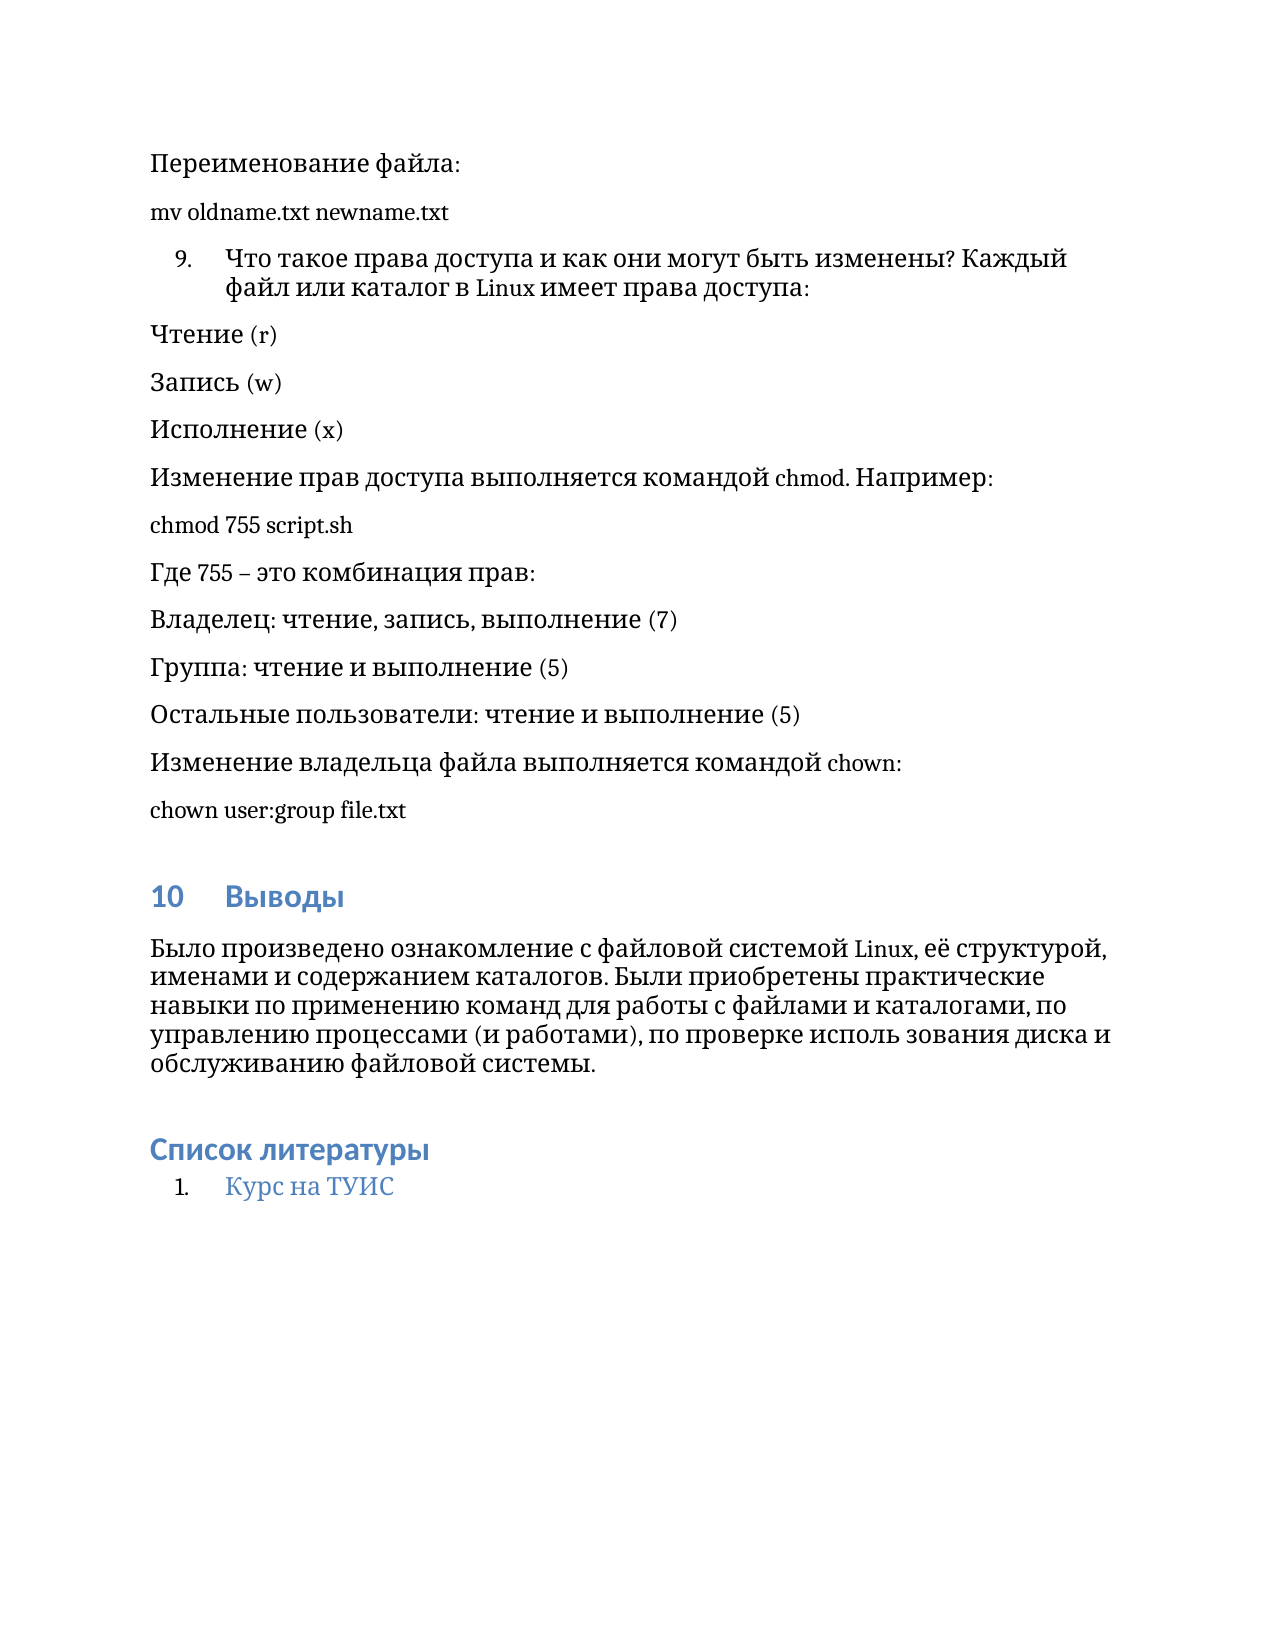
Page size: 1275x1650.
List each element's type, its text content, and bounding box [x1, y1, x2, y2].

text Остальные пользователи: чтение и выполнение (5) [150, 701, 1125, 730]
text Группа: чтение и выполнение (5) [150, 654, 1125, 682]
text mv oldname.txt newname.txt [150, 197, 1125, 226]
text Исполнение (x) [150, 416, 1125, 445]
text Владелец: чтение, запись, выполнение (7) [150, 606, 1125, 635]
text Запись (w) [150, 369, 1125, 397]
text Изменение владельца файла выполняется командой chown: [150, 749, 1125, 777]
text chmod 755 script.sh [150, 511, 1125, 540]
list Курс на ТУИС [175, 1173, 1125, 1201]
subtitle 10 Выводы [150, 875, 1125, 916]
text chown user:group file.txt [150, 796, 1125, 825]
text Где 755 – это комбинация прав: [150, 559, 1125, 587]
text Было произведено ознакомление с файловой системой Linux, её структурой, именами и содержанием каталогов. Были приобретены практические навыки по применению команд для работы с файлами и каталогами, по управлению процессами (и работами), по проверке исполь зования диска и обслуживанию файловой системы. [150, 934, 1125, 1078]
text Изменение прав доступа выполняется командой chmod. Например: [150, 464, 1125, 492]
text Переименование файла: [150, 150, 1125, 179]
text Чтение (r) [150, 321, 1125, 350]
list Что такое права доступа и как они могут быть изменены? Каждый файл или каталог в Linux имеет права доступа: [175, 245, 1125, 302]
subtitle Список литературы [150, 1128, 1125, 1169]
